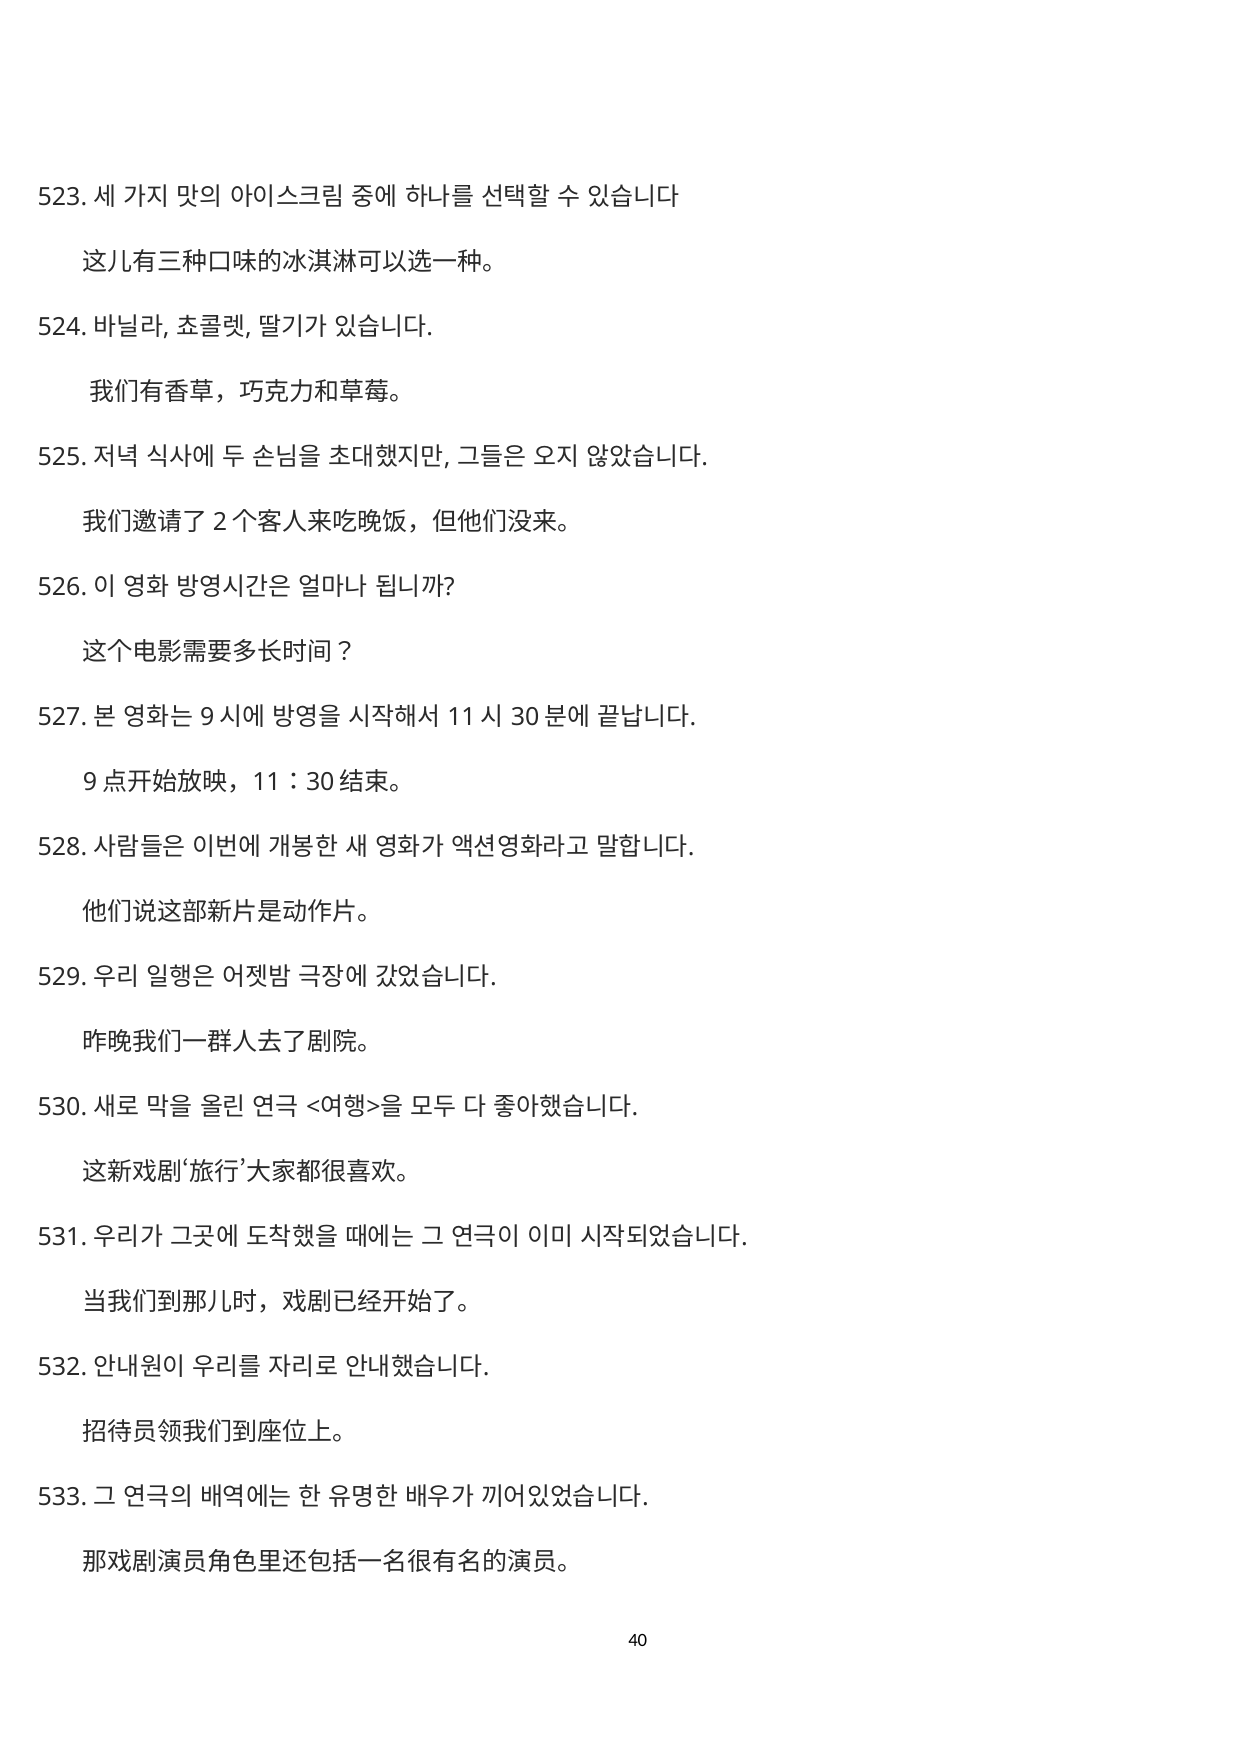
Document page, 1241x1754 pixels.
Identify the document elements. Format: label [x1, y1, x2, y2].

text [37, 162, 1237, 1592]
